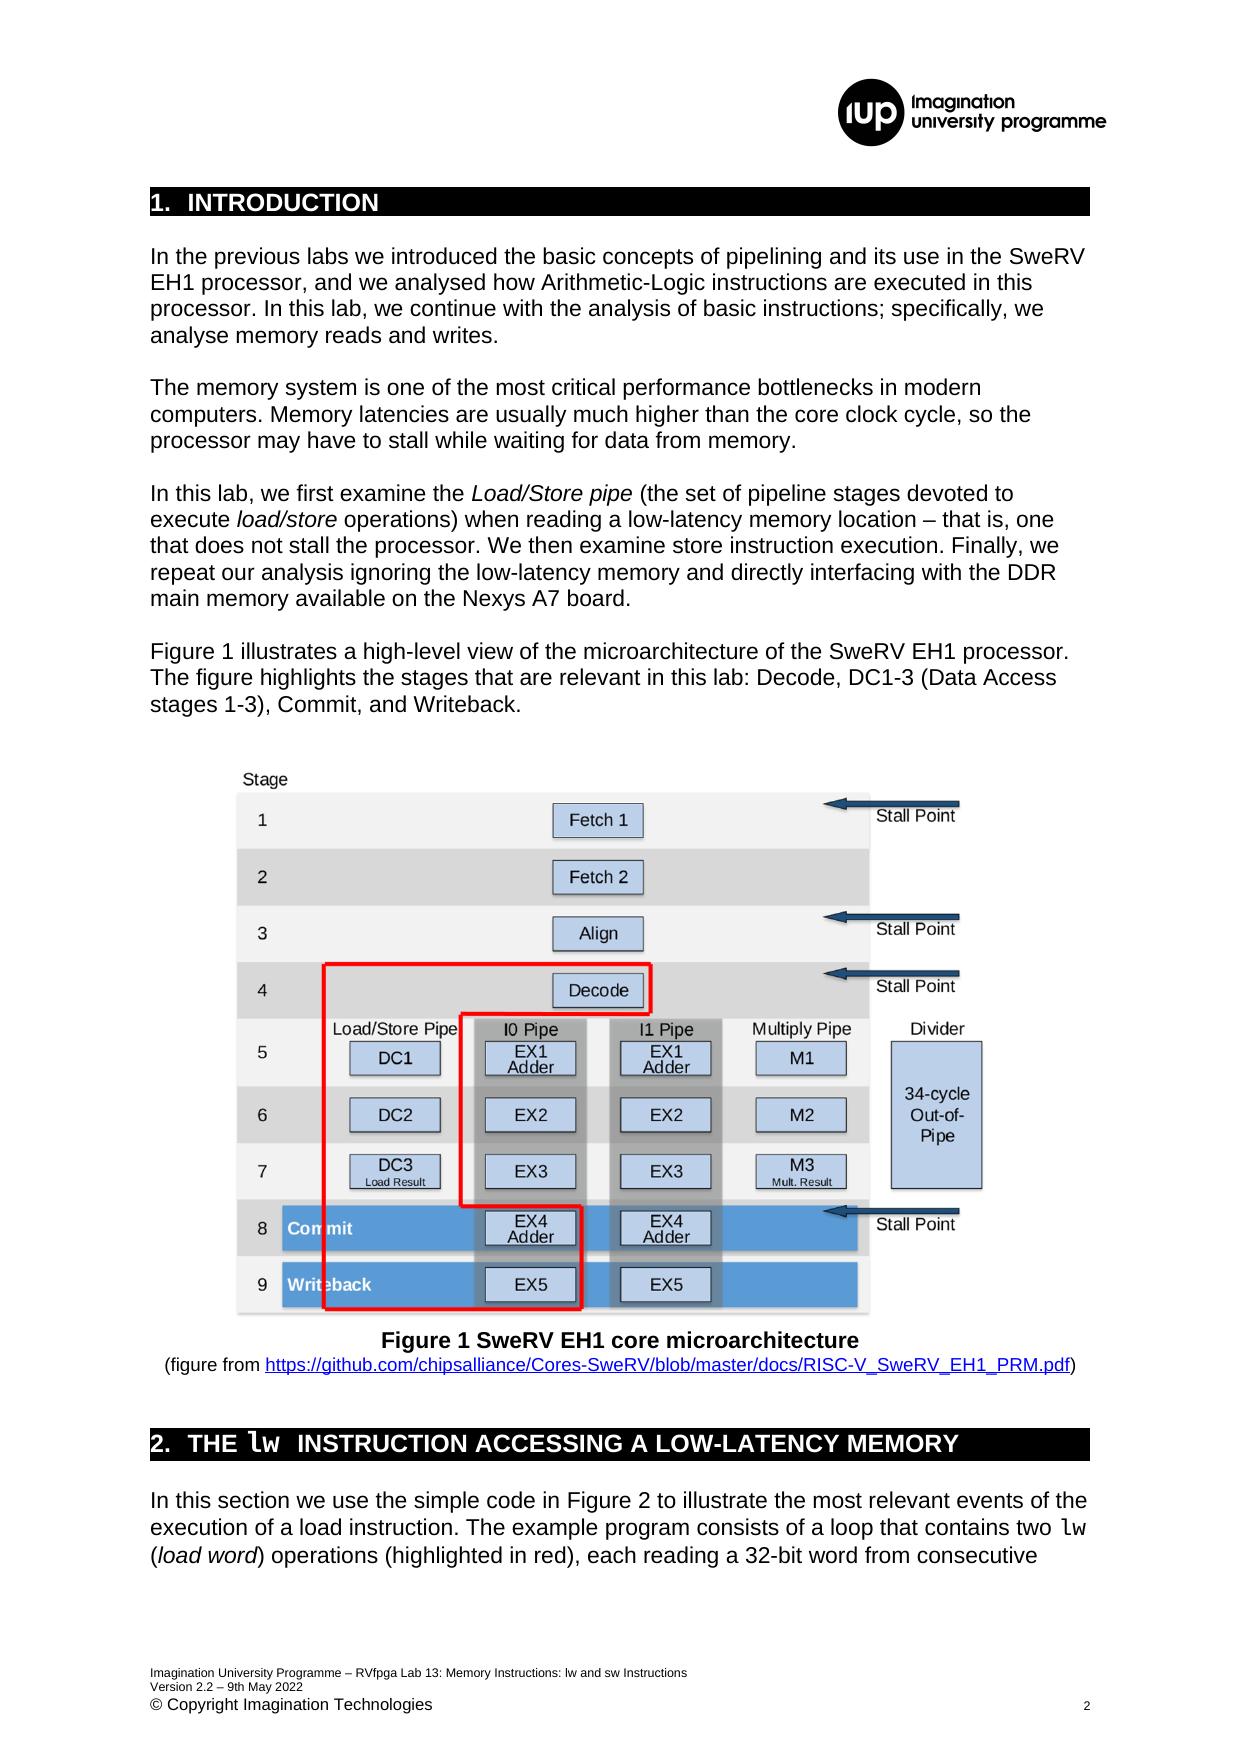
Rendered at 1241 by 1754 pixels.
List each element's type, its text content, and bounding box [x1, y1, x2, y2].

text The memory system is one of the most critical performance bottlenecks in modern computers. Memory latencies are usually much higher than the core clock cycle, so the processor may have to stall while waiting for data from memory. [150, 374, 1090, 453]
text In the previous labs we introduced the basic concepts of pipelining and its use in the SweRV EH1 processor, and we analysed how Arithmetic-Logic instructions are executed in this processor. In this lab, we continue with the analysis of basic instructions; specifically, we analyse memory reads and writes. [150, 243, 1090, 348]
text In this lab, we first examine the Load/Store pipe (the set of pipeline stages devoted to execute load/store operations) when reading a low-latency memory location – that is, one that does not stall the processor. We then examine store instruction execution. Finally, we repeat our analysis ignoring the low-latency memory and directly interfacing with the DDR main memory available on the Nexys A7 board. [150, 480, 1090, 612]
text Figure 1 illustrates a high-level view of the microarchitecture of the SweRV EH1 processor. The figure highlights the stages that are relevant in this lab: Decode, DC1-3 (Data Access stages 1-3), Commit, and Writeback. [150, 638, 1090, 717]
picture [837, 77, 1108, 148]
text (figure from https://github.com/chipsalliance/Cores-SweRV/blob/master/docs/RISC-V_SweRV_EH1_PRM.pdf) [150, 1353, 1090, 1375]
subtitle INTRODUCTION [150, 187, 1090, 216]
subtitle THE lw INSTRUCTION ACCESSING A LOW-LATENCY MEMORY [150, 1428, 1090, 1461]
picture [228, 743, 1012, 1327]
